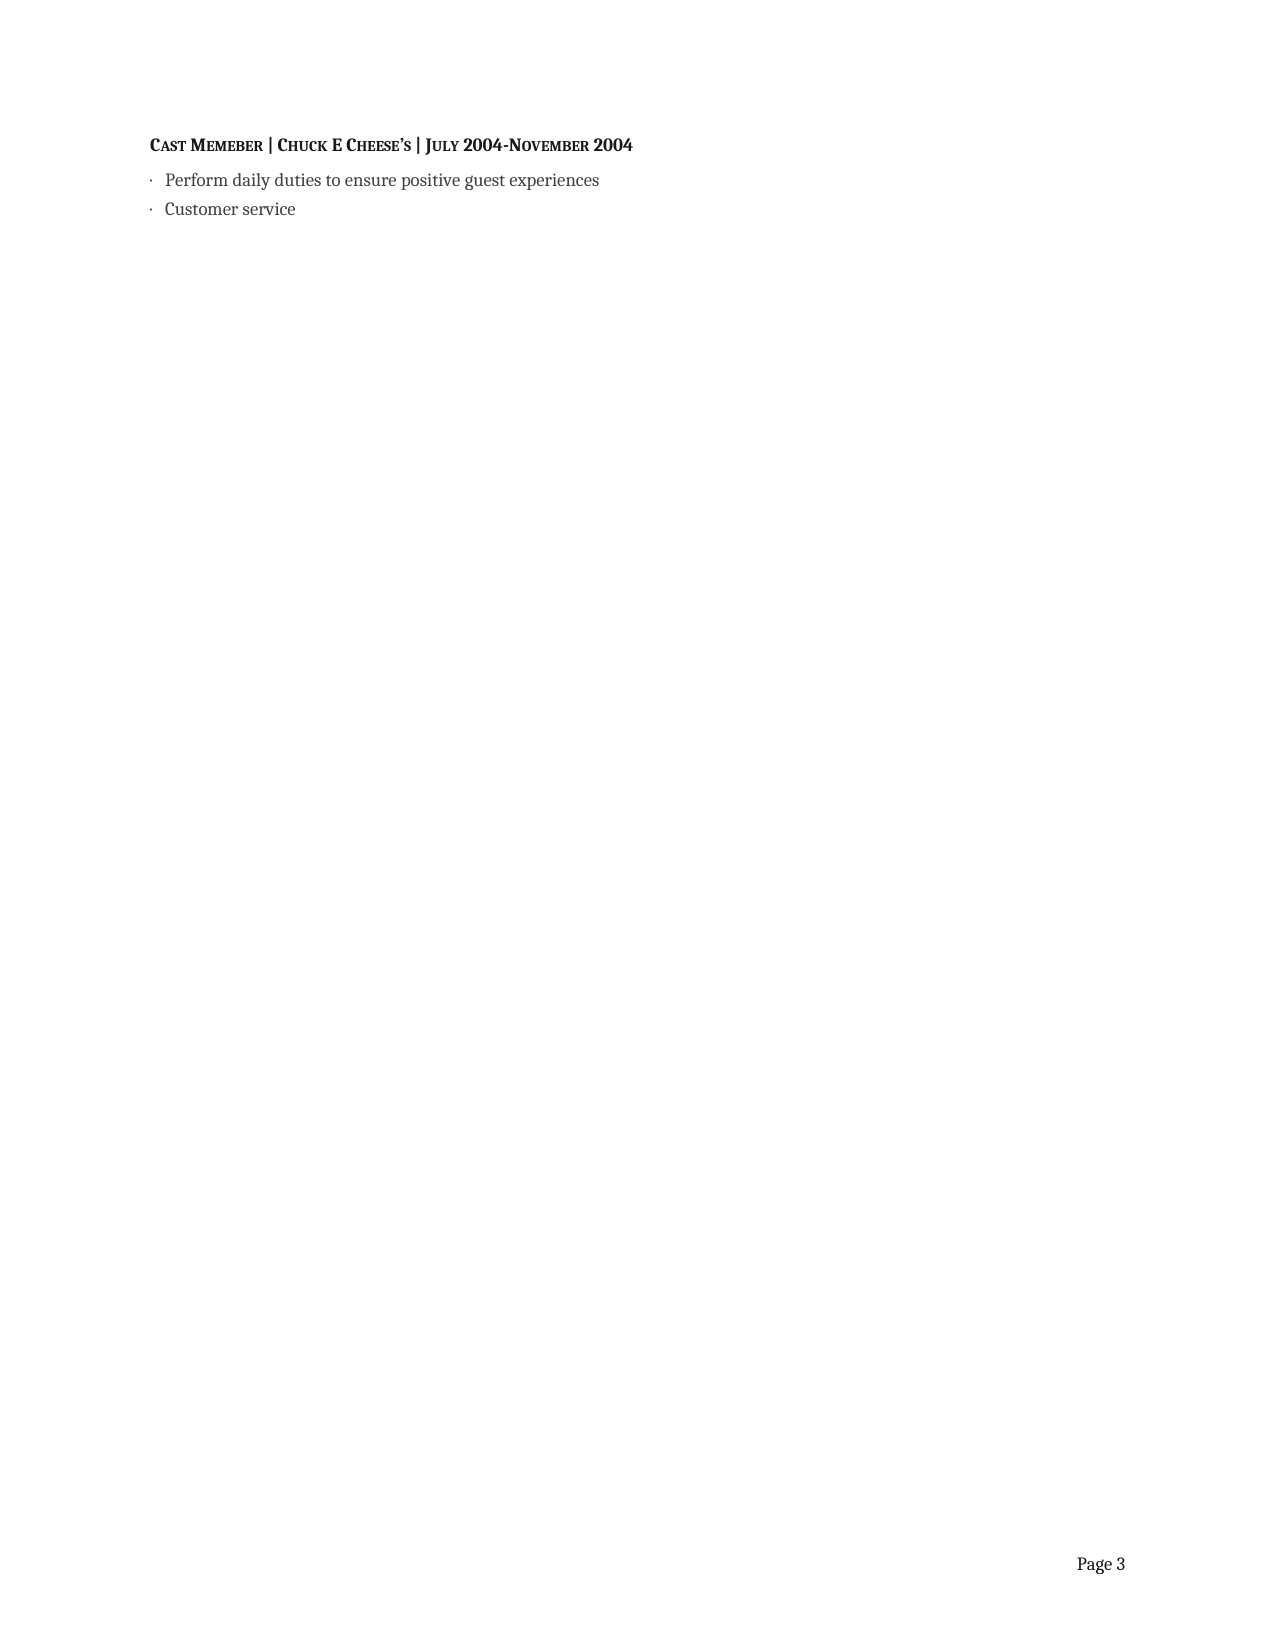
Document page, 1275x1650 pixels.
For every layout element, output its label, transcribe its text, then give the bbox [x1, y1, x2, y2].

list Customer service [150, 199, 1125, 221]
list Perform daily duties to ensure positive guest experiences [150, 169, 1125, 191]
text Cast Memeber | Chuck E Cheese’s | July 2004-November 2004 [150, 135, 1125, 157]
